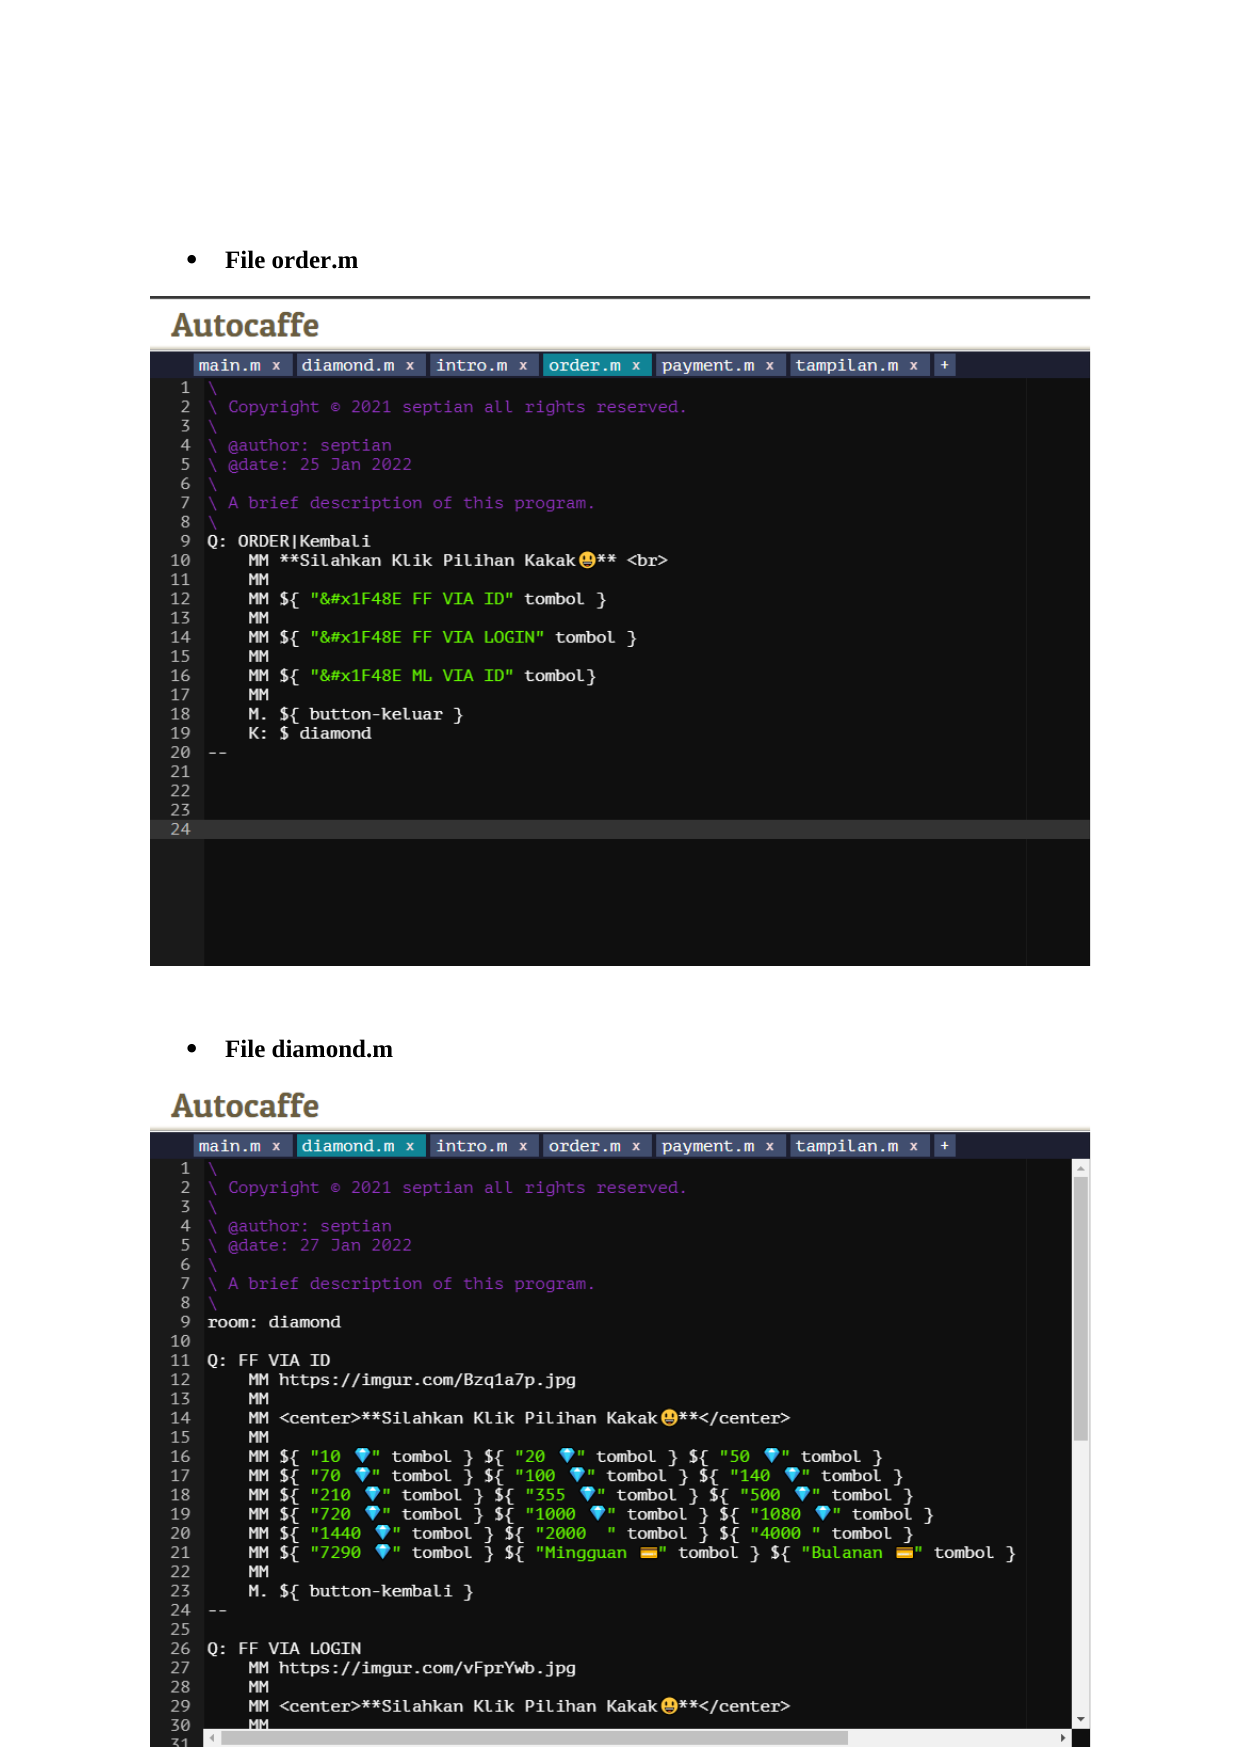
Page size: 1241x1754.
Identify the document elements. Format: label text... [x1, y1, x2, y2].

list File order.m [187, 245, 1090, 274]
list File diamond.m [187, 1034, 1090, 1063]
picture [150, 296, 1091, 966]
picture [150, 1083, 1091, 1747]
